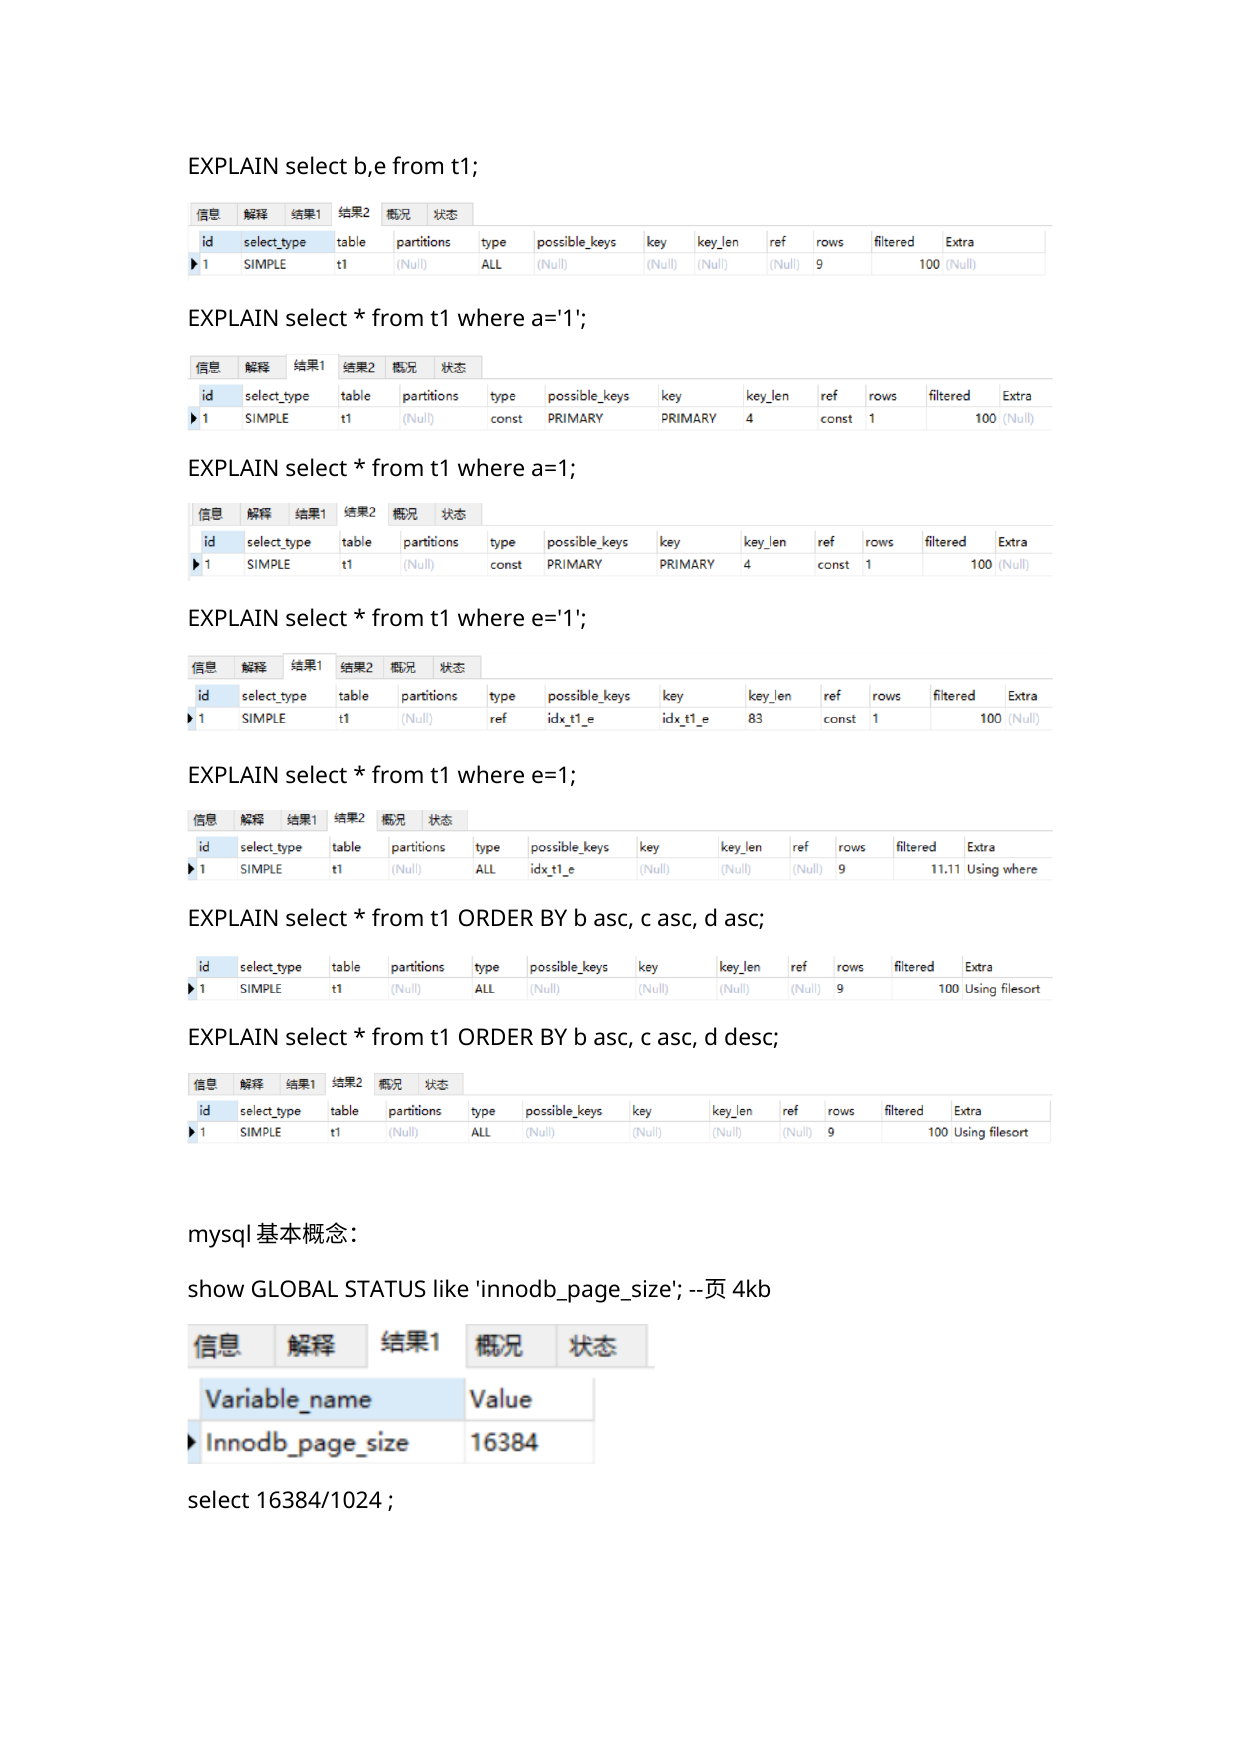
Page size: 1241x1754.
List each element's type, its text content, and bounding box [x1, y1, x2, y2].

picture [187, 202, 1053, 282]
picture [187, 503, 1053, 581]
text EXPLAIN select * from t1 where e=1; [187, 759, 1053, 790]
text select 16384/1024 ; [187, 1484, 1053, 1516]
text show GLOBAL STATUS like 'innodb_page_size'; --页 4kb [187, 1270, 1053, 1304]
picture [187, 810, 1053, 881]
text mysql基本概念： [187, 1216, 1053, 1249]
picture [187, 1324, 655, 1464]
text EXPLAIN select * from t1 where a=1; [187, 452, 1053, 483]
picture [187, 1073, 1053, 1144]
picture [187, 953, 1053, 1001]
picture [187, 653, 1053, 738]
text EXPLAIN select * from t1 where a='1'; [187, 302, 1053, 333]
text EXPLAIN select * from t1 ORDER BY b asc, c asc, d desc; [187, 1021, 1053, 1052]
text EXPLAIN select * from t1 where e='1'; [187, 602, 1053, 633]
text EXPLAIN select b,e from t1; [187, 150, 1053, 181]
picture [187, 354, 1053, 431]
text EXPLAIN select * from t1 ORDER BY b asc, c asc, d asc; [187, 901, 1053, 933]
